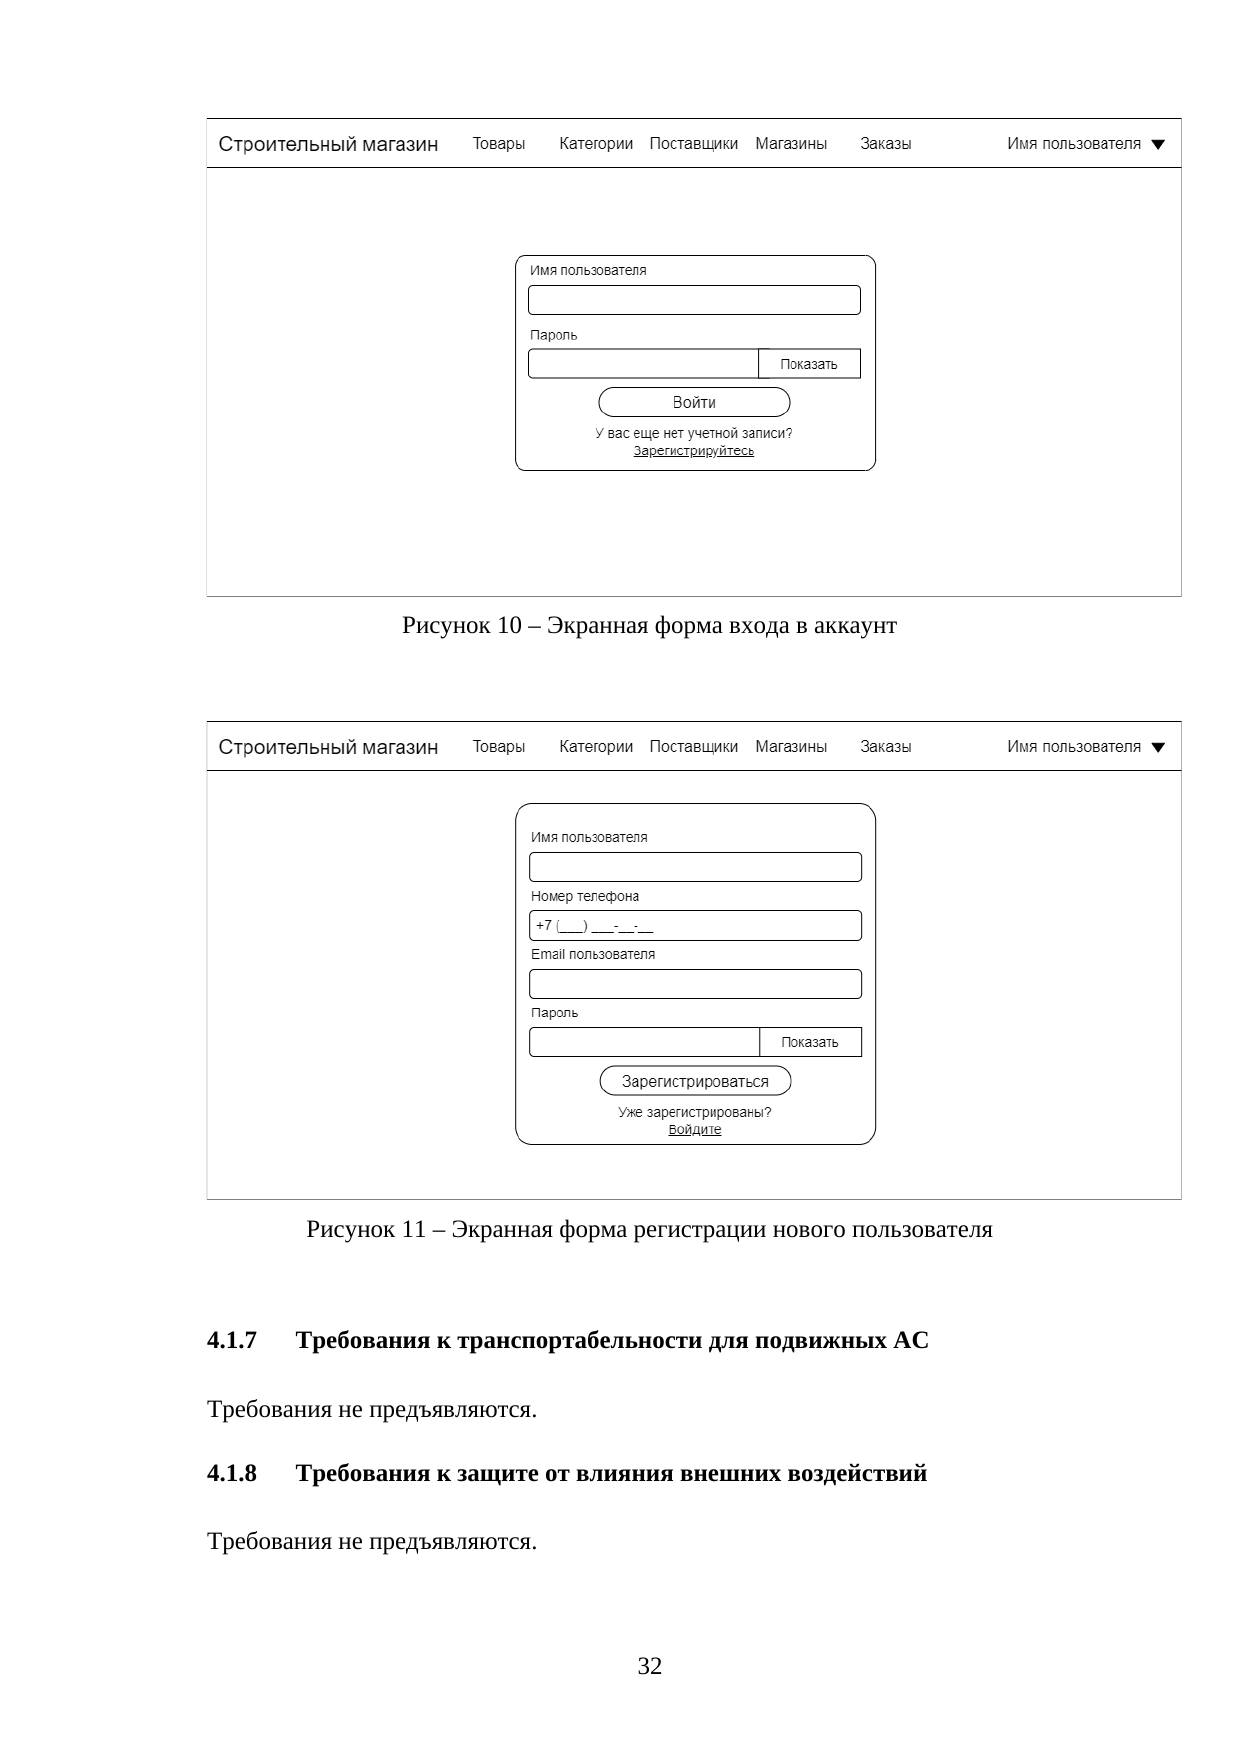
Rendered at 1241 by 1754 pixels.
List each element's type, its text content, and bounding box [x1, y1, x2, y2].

text Требования не предъявляются. [118, 1394, 1181, 1422]
text Рисунок 10 – Экранная форма входа в аккаунт [118, 611, 1181, 639]
picture [206, 118, 1182, 597]
subtitle Требования к транспортабельности для подвижных АС [118, 1326, 1181, 1354]
subtitle Требования к защите от влияния внешних воздействий [118, 1458, 1181, 1486]
picture [206, 721, 1182, 1200]
text Рисунок 11 – Экранная форма регистрации нового пользователя [118, 1214, 1181, 1243]
text Требования не предъявляются. [118, 1526, 1181, 1554]
